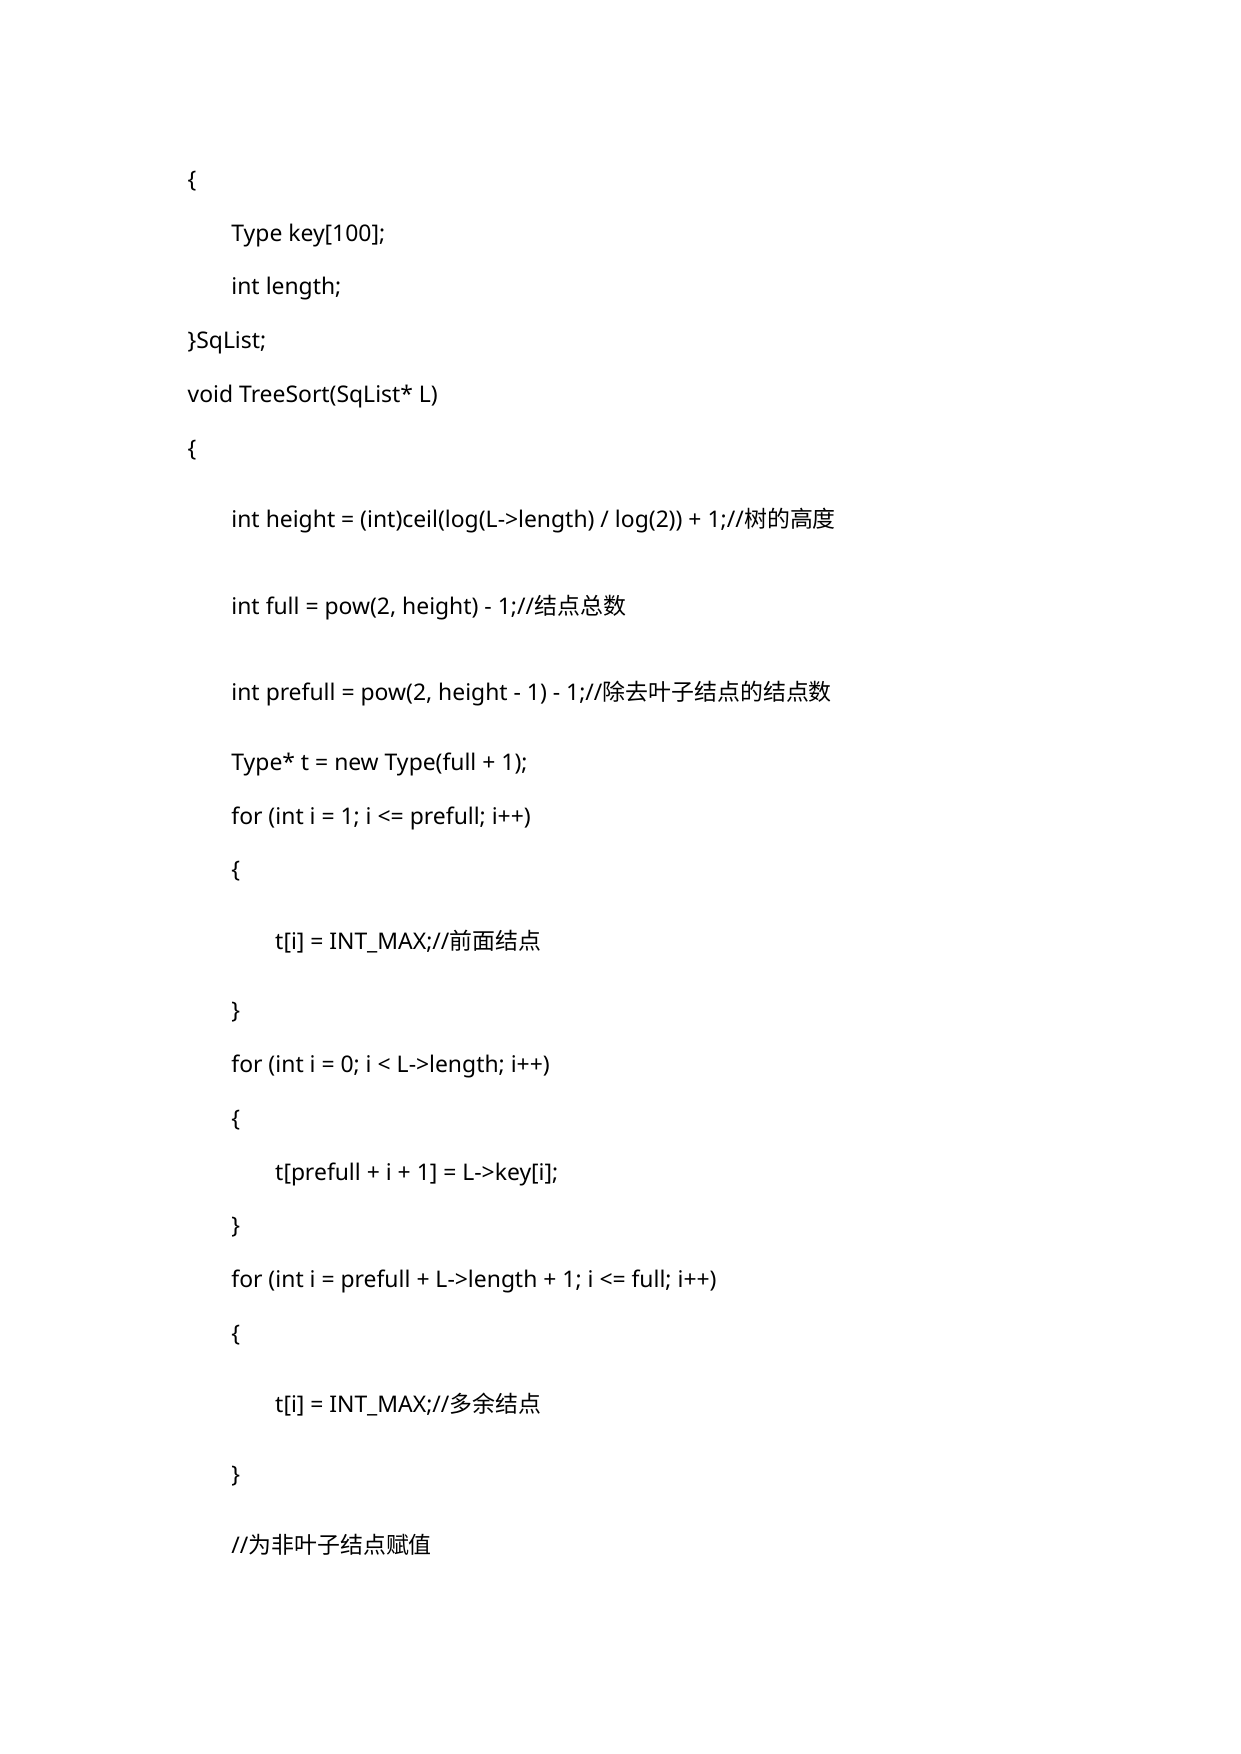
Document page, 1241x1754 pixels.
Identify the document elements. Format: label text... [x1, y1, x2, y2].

text } [187, 1209, 1053, 1241]
text //为非叶子结点赋值 [187, 1511, 1053, 1576]
text } [187, 993, 1053, 1026]
text }SqList; [187, 323, 1053, 356]
text int full = pow(2, height) - 1;//结点总数 [187, 572, 1053, 637]
text int length; [187, 270, 1053, 302]
text } [187, 1457, 1053, 1489]
text { [187, 1101, 1053, 1133]
text Type* t = new Type(full + 1); [187, 745, 1053, 778]
text for (int i = 1; i <= prefull; i++) [187, 799, 1053, 831]
text t[i] = INT_MAX;//前面结点 [187, 907, 1053, 972]
text int prefull = pow(2, height - 1) - 1;//除去叶子结点的结点数 [187, 658, 1053, 723]
text { [187, 431, 1053, 464]
text int height = (int)ceil(log(L->length) / log(2)) + 1;//树的高度 [187, 485, 1053, 550]
text { [187, 853, 1053, 885]
text Type key[100]; [187, 216, 1053, 248]
text { [187, 162, 1053, 194]
text { [187, 1316, 1053, 1349]
text void TreeSort(SqList* L) [187, 377, 1053, 410]
text for (int i = 0; i < L->length; i++) [187, 1047, 1053, 1080]
text t[prefull + i + 1] = L->key[i]; [187, 1155, 1053, 1187]
text for (int i = prefull + L->length + 1; i <= full; i++) [187, 1263, 1053, 1295]
text t[i] = INT_MAX;//多余结点 [187, 1370, 1053, 1435]
